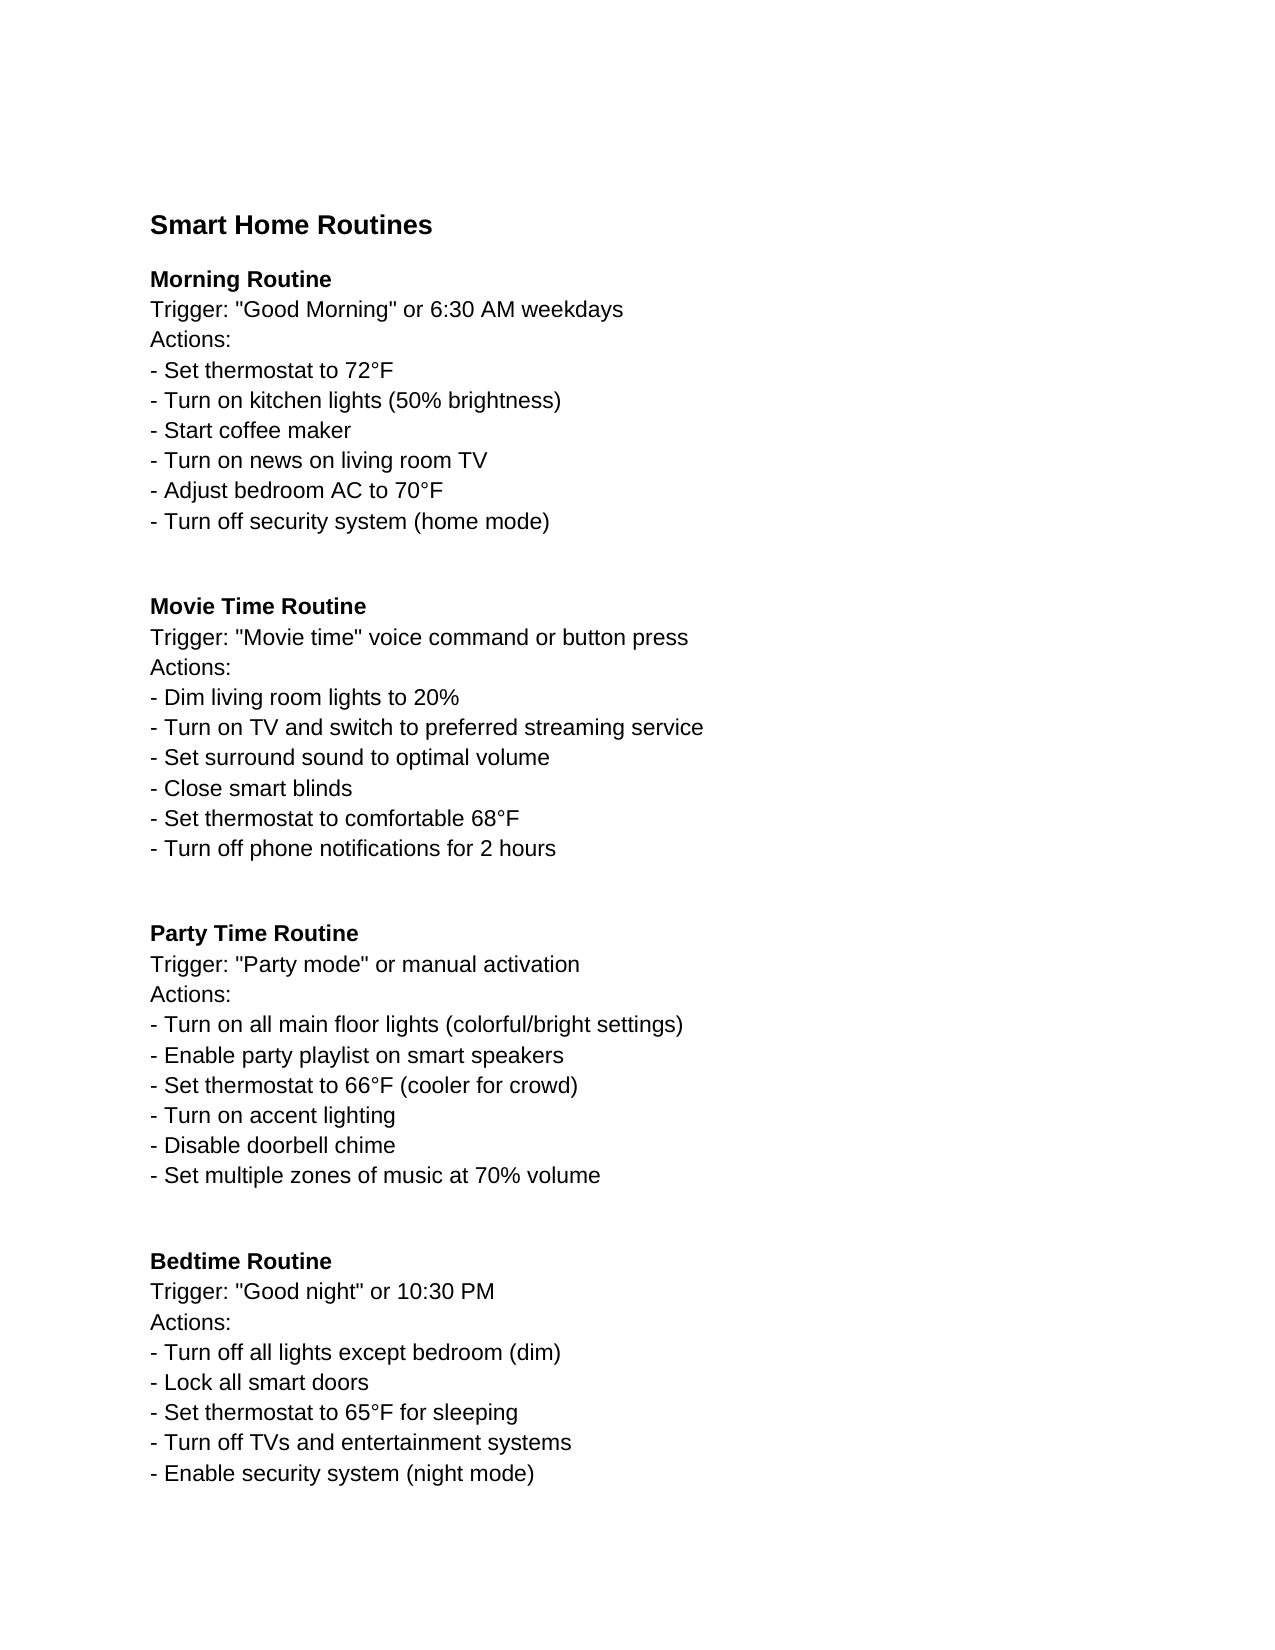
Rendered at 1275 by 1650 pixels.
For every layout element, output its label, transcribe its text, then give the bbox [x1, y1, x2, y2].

text - Turn on accent lighting [150, 1102, 1125, 1128]
text - Turn on news on living room TV [150, 447, 1125, 473]
subtitle Bedtime Routine [150, 1248, 1125, 1274]
text Actions: [150, 1308, 1125, 1335]
text Actions: [150, 326, 1125, 353]
text - Turn on all main floor lights (colorful/bright settings) [150, 1011, 1125, 1038]
text - Turn on kitchen lights (50% brightness) [150, 387, 1125, 413]
text Trigger: "Good night" or 10:30 PM [150, 1278, 1125, 1305]
text Trigger: "Party mode" or manual activation [150, 951, 1125, 977]
subtitle Movie Time Routine [150, 593, 1125, 619]
text - Set thermostat to 72°F [150, 357, 1125, 383]
text - Dim living room lights to 20% [150, 684, 1125, 710]
text - Enable security system (night mode) [150, 1459, 1125, 1486]
text - Set surround sound to optimal volume [150, 744, 1125, 771]
text - Disable doorbell chime [150, 1132, 1125, 1158]
text - Set thermostat to 65°F for sleeping [150, 1399, 1125, 1426]
text Trigger: "Movie time" voice command or button press [150, 623, 1125, 650]
text Actions: [150, 654, 1125, 680]
subtitle Party Time Routine [150, 920, 1125, 947]
text - Turn off phone notifications for 2 hours [150, 835, 1125, 861]
subtitle Morning Routine [150, 266, 1125, 292]
text - Turn off security system (home mode) [150, 508, 1125, 534]
text - Close smart blinds [150, 774, 1125, 801]
text - Adjust bedroom AC to 70°F [150, 477, 1125, 504]
text - Set thermostat to comfortable 68°F [150, 805, 1125, 831]
text - Turn off all lights except bedroom (dim) [150, 1339, 1125, 1365]
text - Set multiple zones of music at 70% volume [150, 1162, 1125, 1189]
subtitle Smart Home Routines [150, 209, 1125, 241]
text - Lock all smart doors [150, 1369, 1125, 1395]
text - Enable party playlist on smart speakers [150, 1042, 1125, 1068]
text - Turn on TV and switch to preferred streaming service [150, 714, 1125, 741]
text - Start coffee maker [150, 417, 1125, 443]
text - Turn off TVs and entertainment systems [150, 1429, 1125, 1456]
text Actions: [150, 981, 1125, 1007]
text - Set thermostat to 66°F (cooler for crowd) [150, 1072, 1125, 1098]
text Trigger: "Good Morning" or 6:30 AM weekdays [150, 296, 1125, 322]
